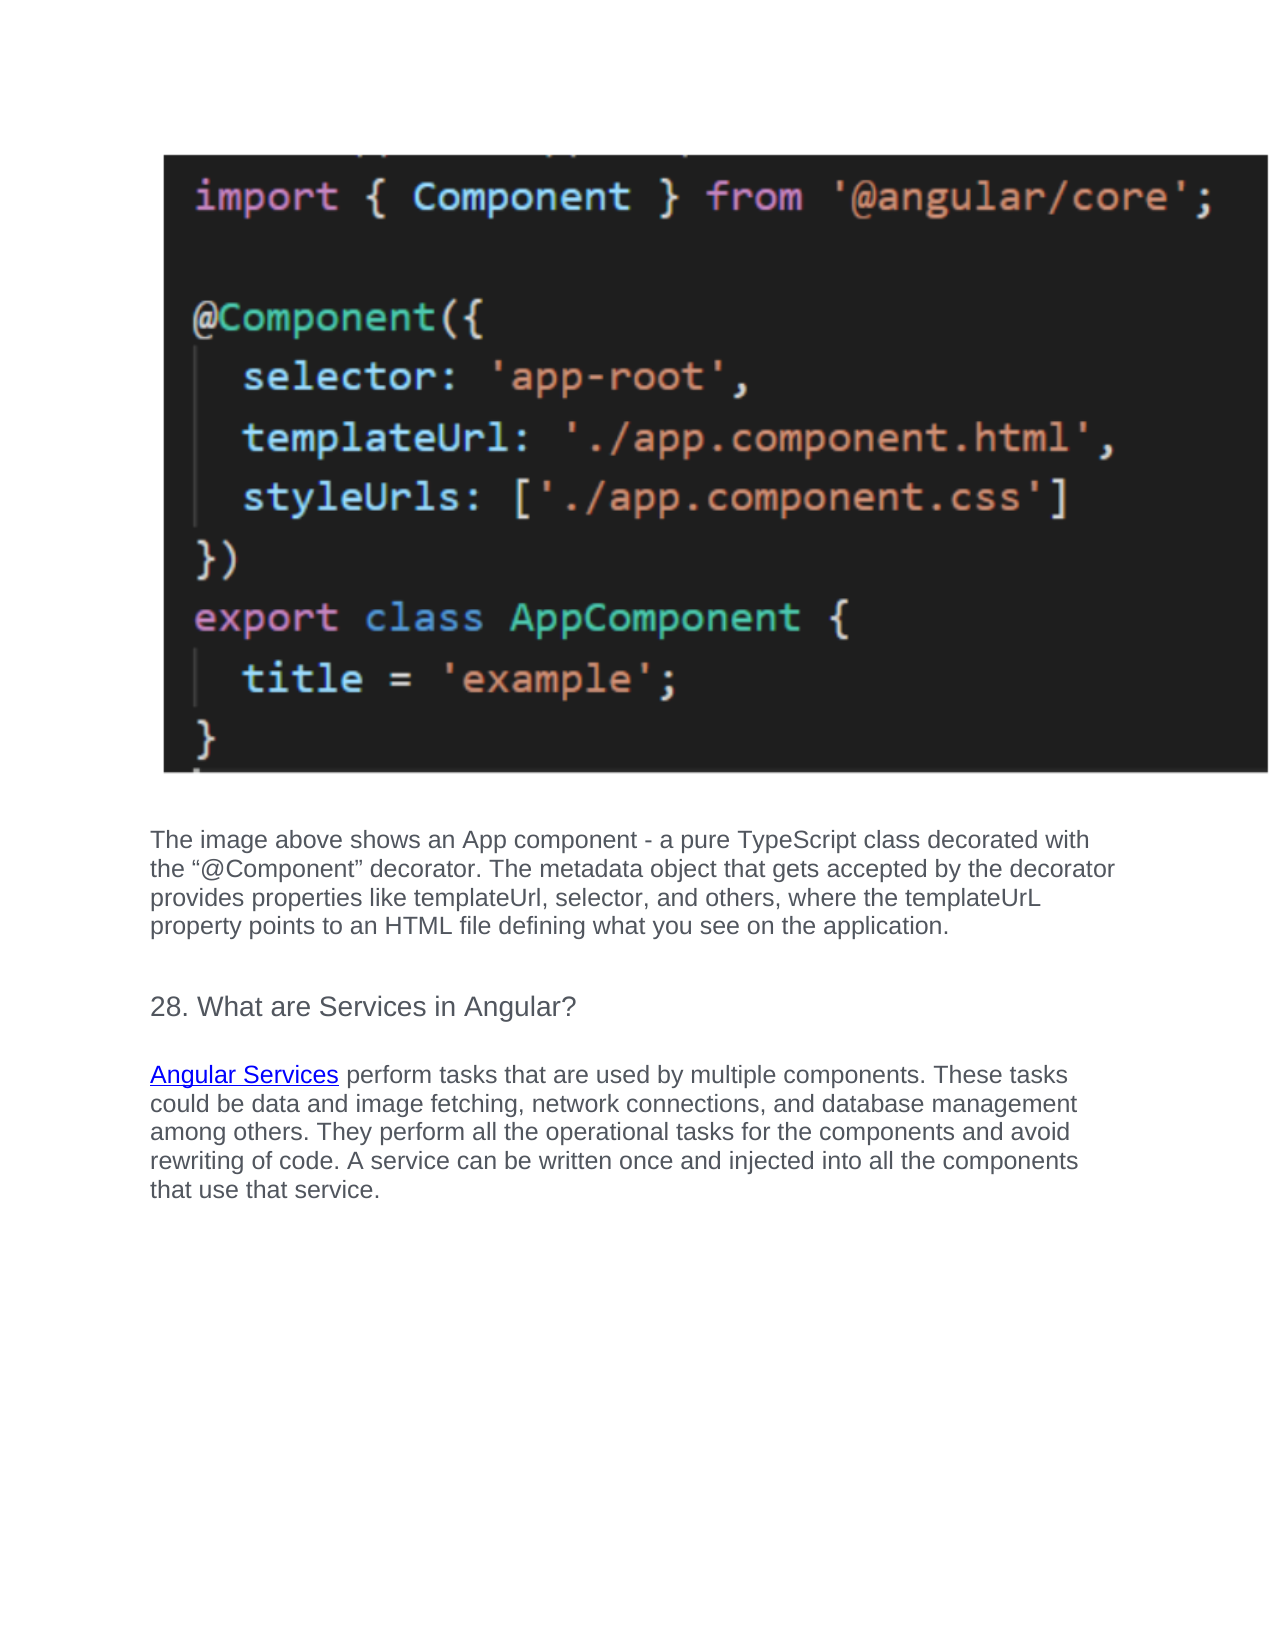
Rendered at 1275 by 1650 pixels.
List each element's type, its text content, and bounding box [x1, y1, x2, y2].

picture [150, 150, 1275, 785]
text Angular Services perform tasks that are used by multiple components. These tasks could be data and image fetching, network connections, and database management among others. They perform all the operational tasks for the components and avoid rewriting of code. A service can be written once and injected into all the components that use that service. [150, 1060, 1125, 1204]
text The image above shows an App component - a pure TypeScript class decorated with the “@Component” decorator. The metadata object that gets accepted by the decorator provides properties like templateUrl, selector, and others, where the templateUrL property points to an HTML file defining what you see on the application. [150, 825, 1125, 940]
text 28. What are Services in Angular? [150, 990, 1125, 1022]
